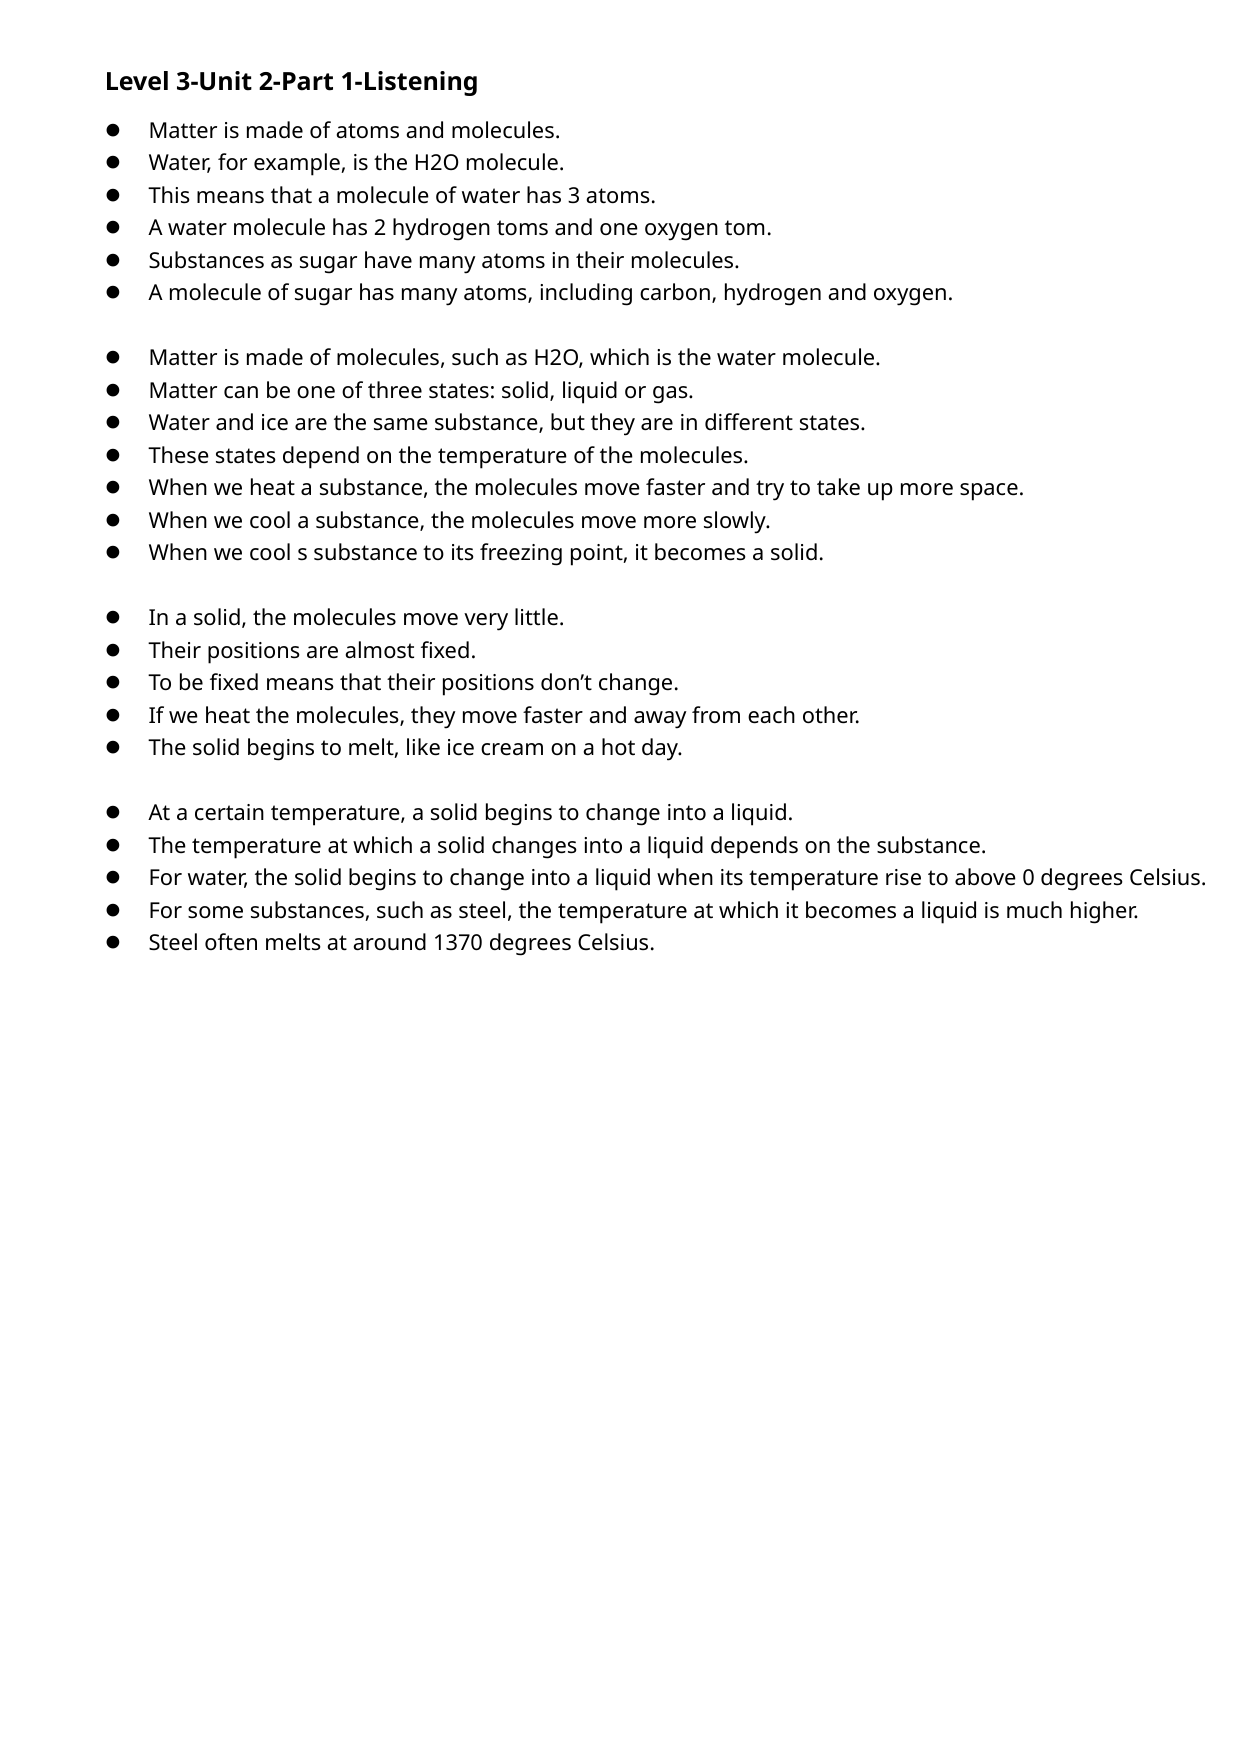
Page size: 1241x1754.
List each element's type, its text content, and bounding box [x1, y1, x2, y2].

list Matter is made of atoms and molecules. [104, 113, 1240, 146]
list Steel often melts at around 1370 degrees Celsius. [104, 926, 1240, 958]
list For some substances, such as steel, the temperature at which it becomes a liquid is much higher. [104, 893, 1240, 926]
list Matter can be one of three states: solid, liquid or gas. [104, 373, 1240, 406]
list To be fixed means that their positions don’t change. [104, 666, 1240, 698]
list Matter is made of molecules, such as H2O, which is the water molecule. [104, 341, 1240, 373]
list When we heat a substance, the molecules move faster and try to take up more space. [104, 471, 1240, 503]
list This means that a molecule of water has 3 atoms. [104, 178, 1240, 211]
list Water, for example, is the H2O molecule. [104, 146, 1240, 178]
list At a certain temperature, a solid begins to change into a liquid. [104, 796, 1240, 828]
list Water and ice are the same substance, but they are in different states. [104, 406, 1240, 438]
list The temperature at which a solid changes into a liquid depends on the substance. [104, 828, 1240, 861]
list The solid begins to melt, like ice cream on a hot day. [104, 731, 1240, 763]
list If we heat the molecules, they move faster and away from each other. [104, 698, 1240, 731]
list Their positions are almost fixed. [104, 633, 1240, 666]
list Substances as sugar have many atoms in their molecules. [104, 243, 1240, 276]
list These states depend on the temperature of the molecules. [104, 438, 1240, 471]
list When we cool s substance to its freezing point, it becomes a solid. [104, 536, 1240, 568]
list A water molecule has 2 hydrogen toms and one oxygen tom. [104, 211, 1240, 243]
list For water, the solid begins to change into a liquid when its temperature rise to above 0 degrees Celsius. [104, 861, 1240, 893]
text Level 3-Unit 2-Part 1-Listening [104, 48, 1240, 113]
list A molecule of sugar has many atoms, including carbon, hydrogen and oxygen. [104, 276, 1240, 308]
list In a solid, the molecules move very little. [104, 601, 1240, 633]
list When we cool a substance, the molecules move more slowly. [104, 503, 1240, 536]
